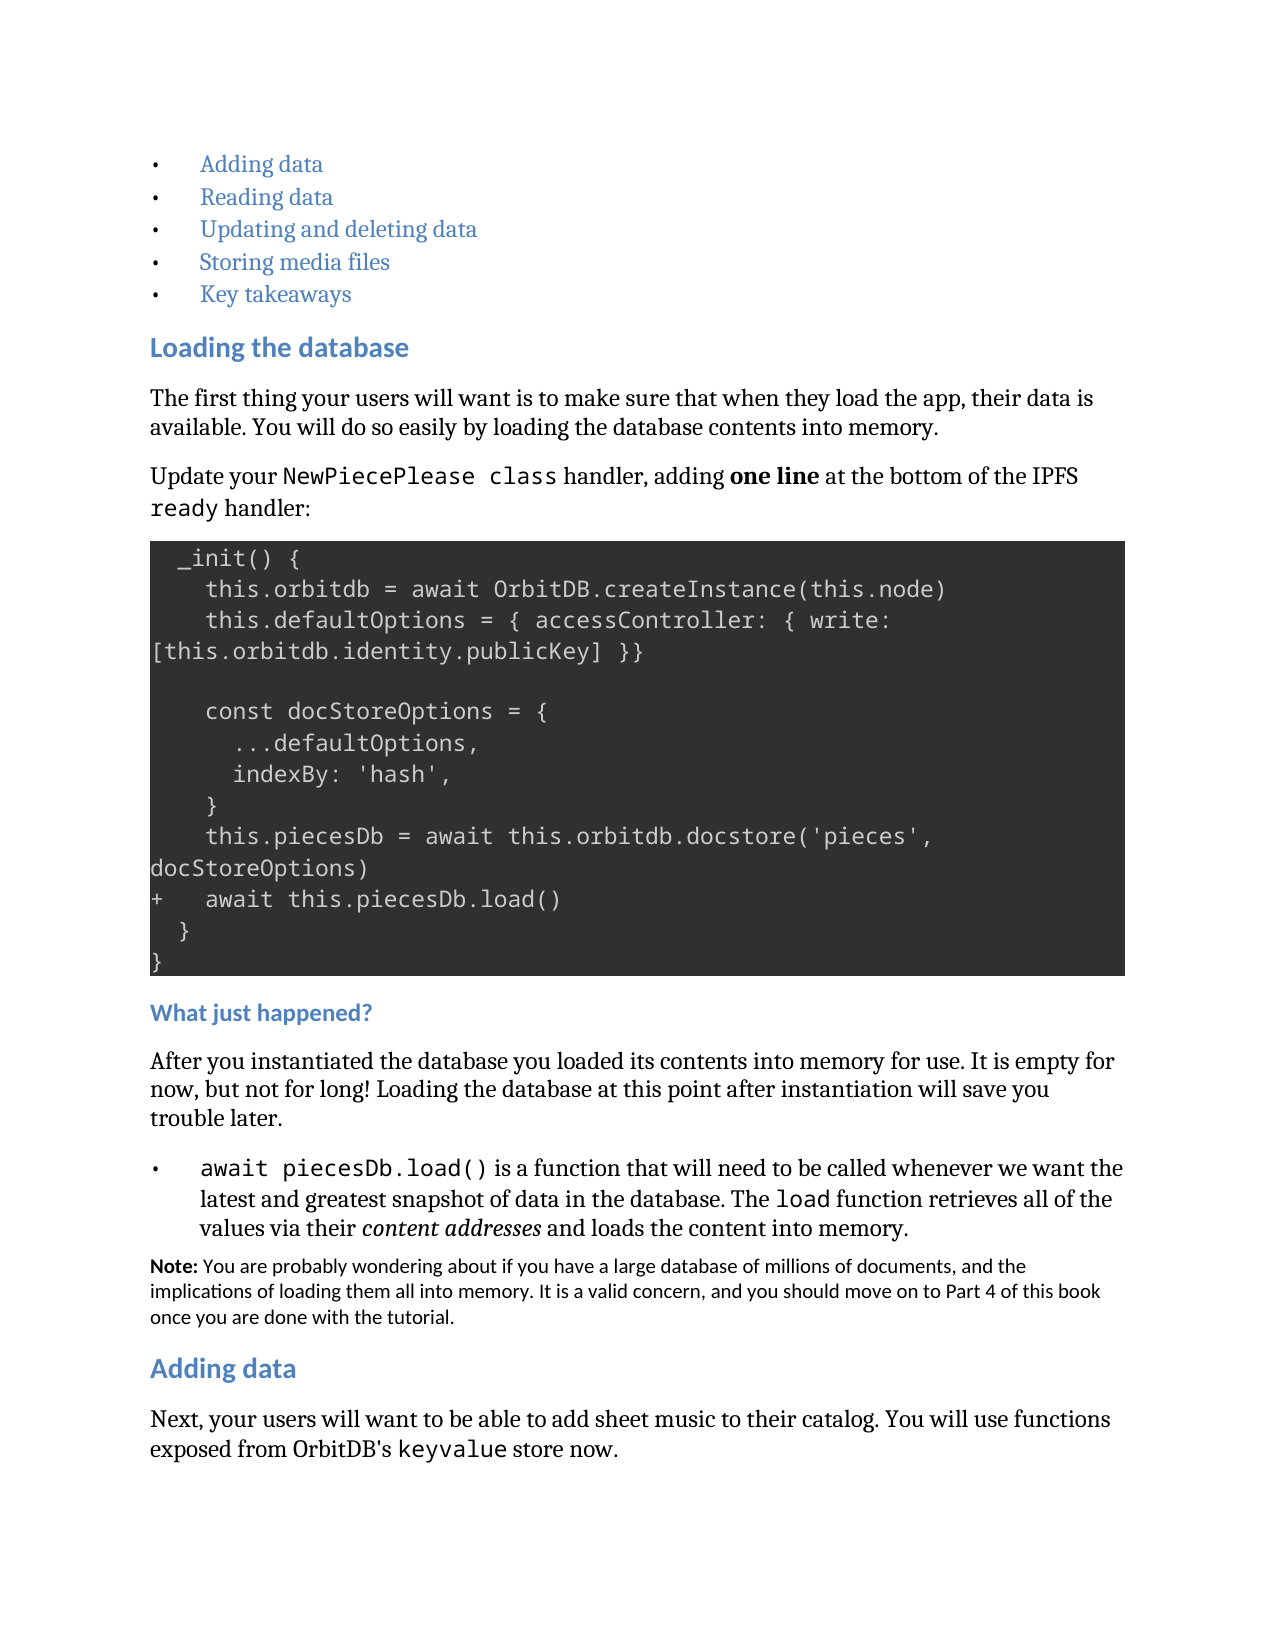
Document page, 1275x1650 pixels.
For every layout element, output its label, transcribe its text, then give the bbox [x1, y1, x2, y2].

text Note: You are probably wondering about if you have a large database of millions of documents, and the implications of loading them all into memory. It is a valid concern, and you should move on to Part 4 of this book once you are done with the tutorial. [150, 1253, 1125, 1329]
list Key takeaways [150, 280, 1125, 309]
text Update your NewPiecePlease class handler, adding one line at the bottom of the IPFS ready handler: [150, 460, 1125, 523]
subtitle Adding data [150, 1350, 1125, 1386]
subtitle Loading the database [150, 329, 1125, 365]
list Reading data [150, 182, 1125, 211]
text Next, your users will want to be able to add sheet music to their catalog. You will use functions exposed from OrbitDB's keyvalue store now. [150, 1405, 1125, 1465]
list await piecesDb.load() is a function that will need to be called whenever we want the latest and greatest snapshot of data in the database. The load function retrieves all of the values via their content addresses and loads the content into memory. [150, 1152, 1125, 1243]
text The first thing your users will want is to make sure that when they load the app, their data is available. You will do so easily by loading the database contents into memory. [150, 384, 1125, 441]
list Updating and deleting data [150, 215, 1125, 244]
list Storing media files [150, 247, 1125, 276]
list Adding data [150, 150, 1125, 179]
text After you instantiated the database you loaded its contents into memory for use. It is empty for now, but not for long! Loading the database at this point after instantiation will save you trouble later. [150, 1047, 1125, 1133]
subtitle What just happened? [150, 997, 1125, 1028]
text _init() { this.orbitdb = await OrbitDB.createInstance(this.node) this.defaultOptions = { accessController: { write: [this.orbitdb.identity.publicKey] }} const docStoreOptions = { ...defaultOptions, indexBy: 'hash', } this.piecesDb = await this.orbitdb.docstore('pieces', docStoreOptions) + await this.piecesDb.load() } } [150, 541, 1125, 976]
